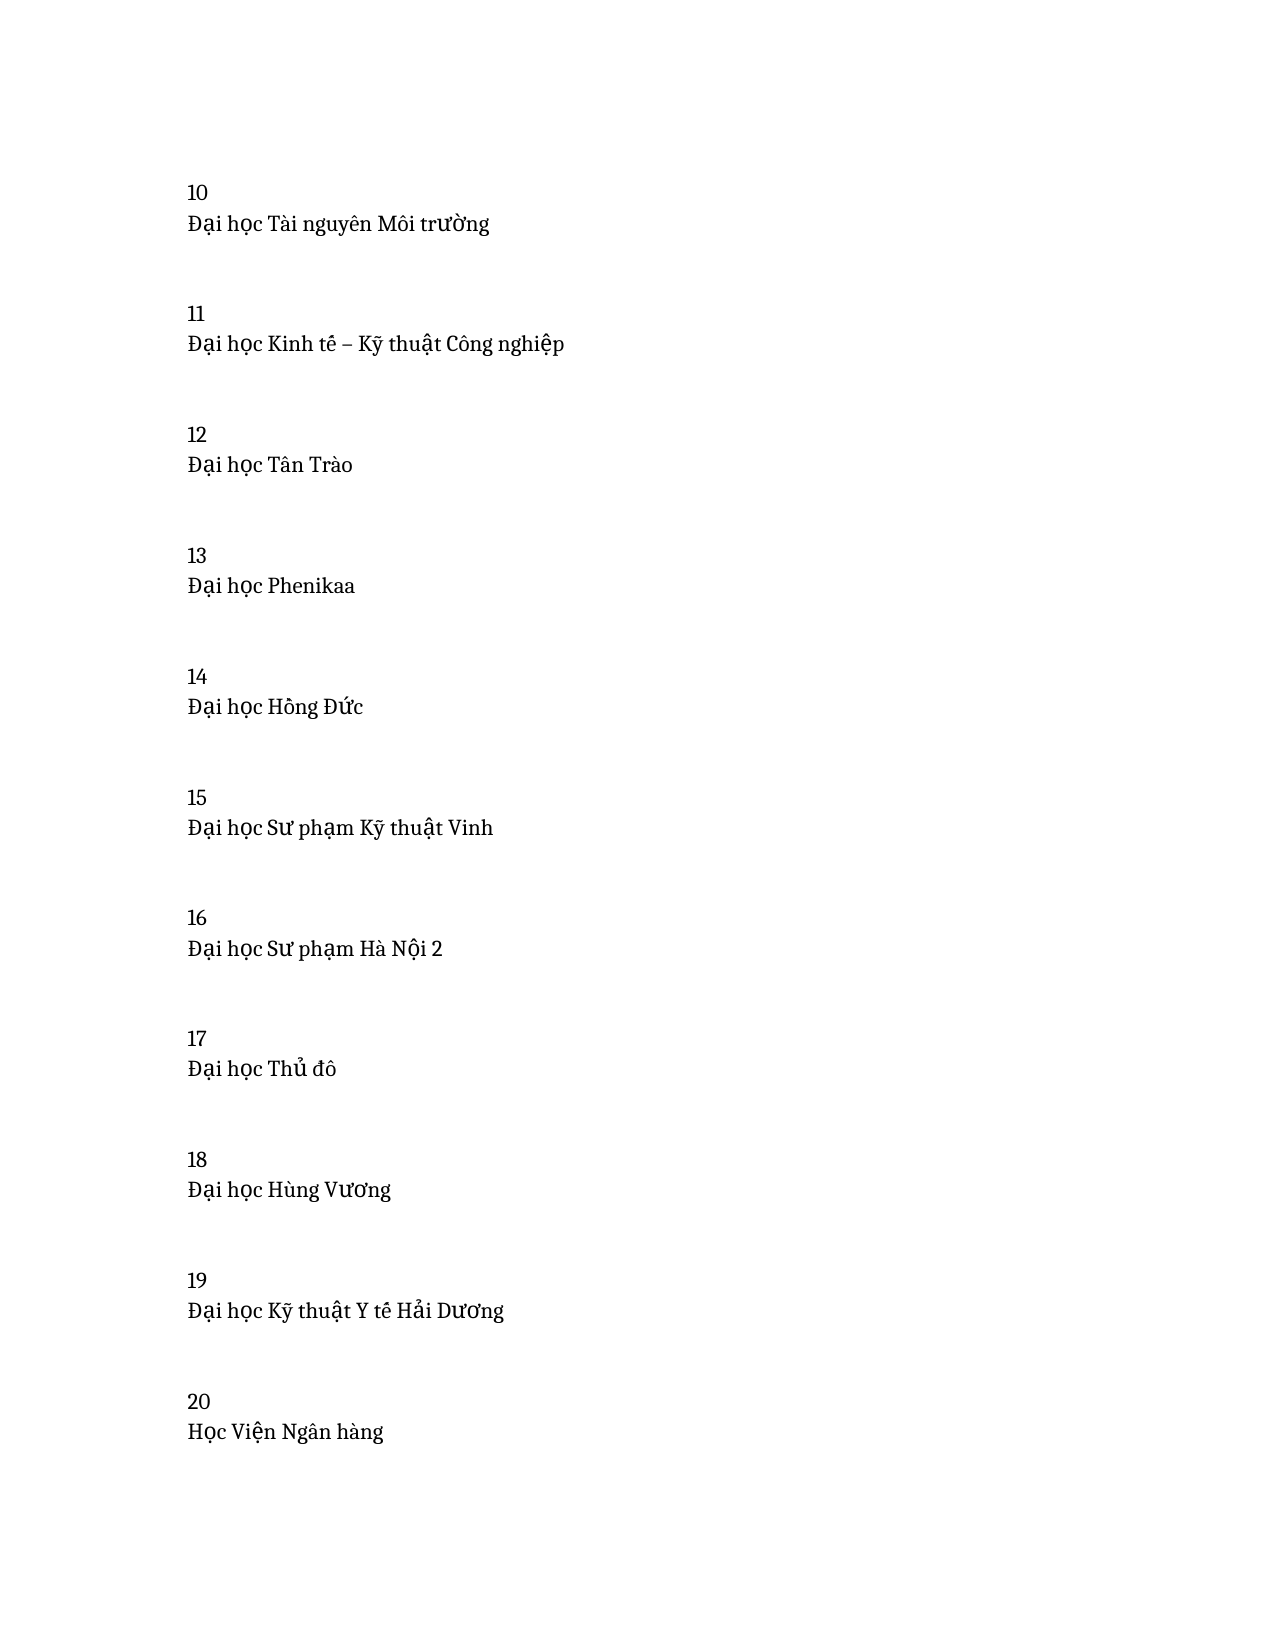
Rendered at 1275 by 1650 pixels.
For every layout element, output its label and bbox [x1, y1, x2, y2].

text [187, 150, 1087, 1475]
